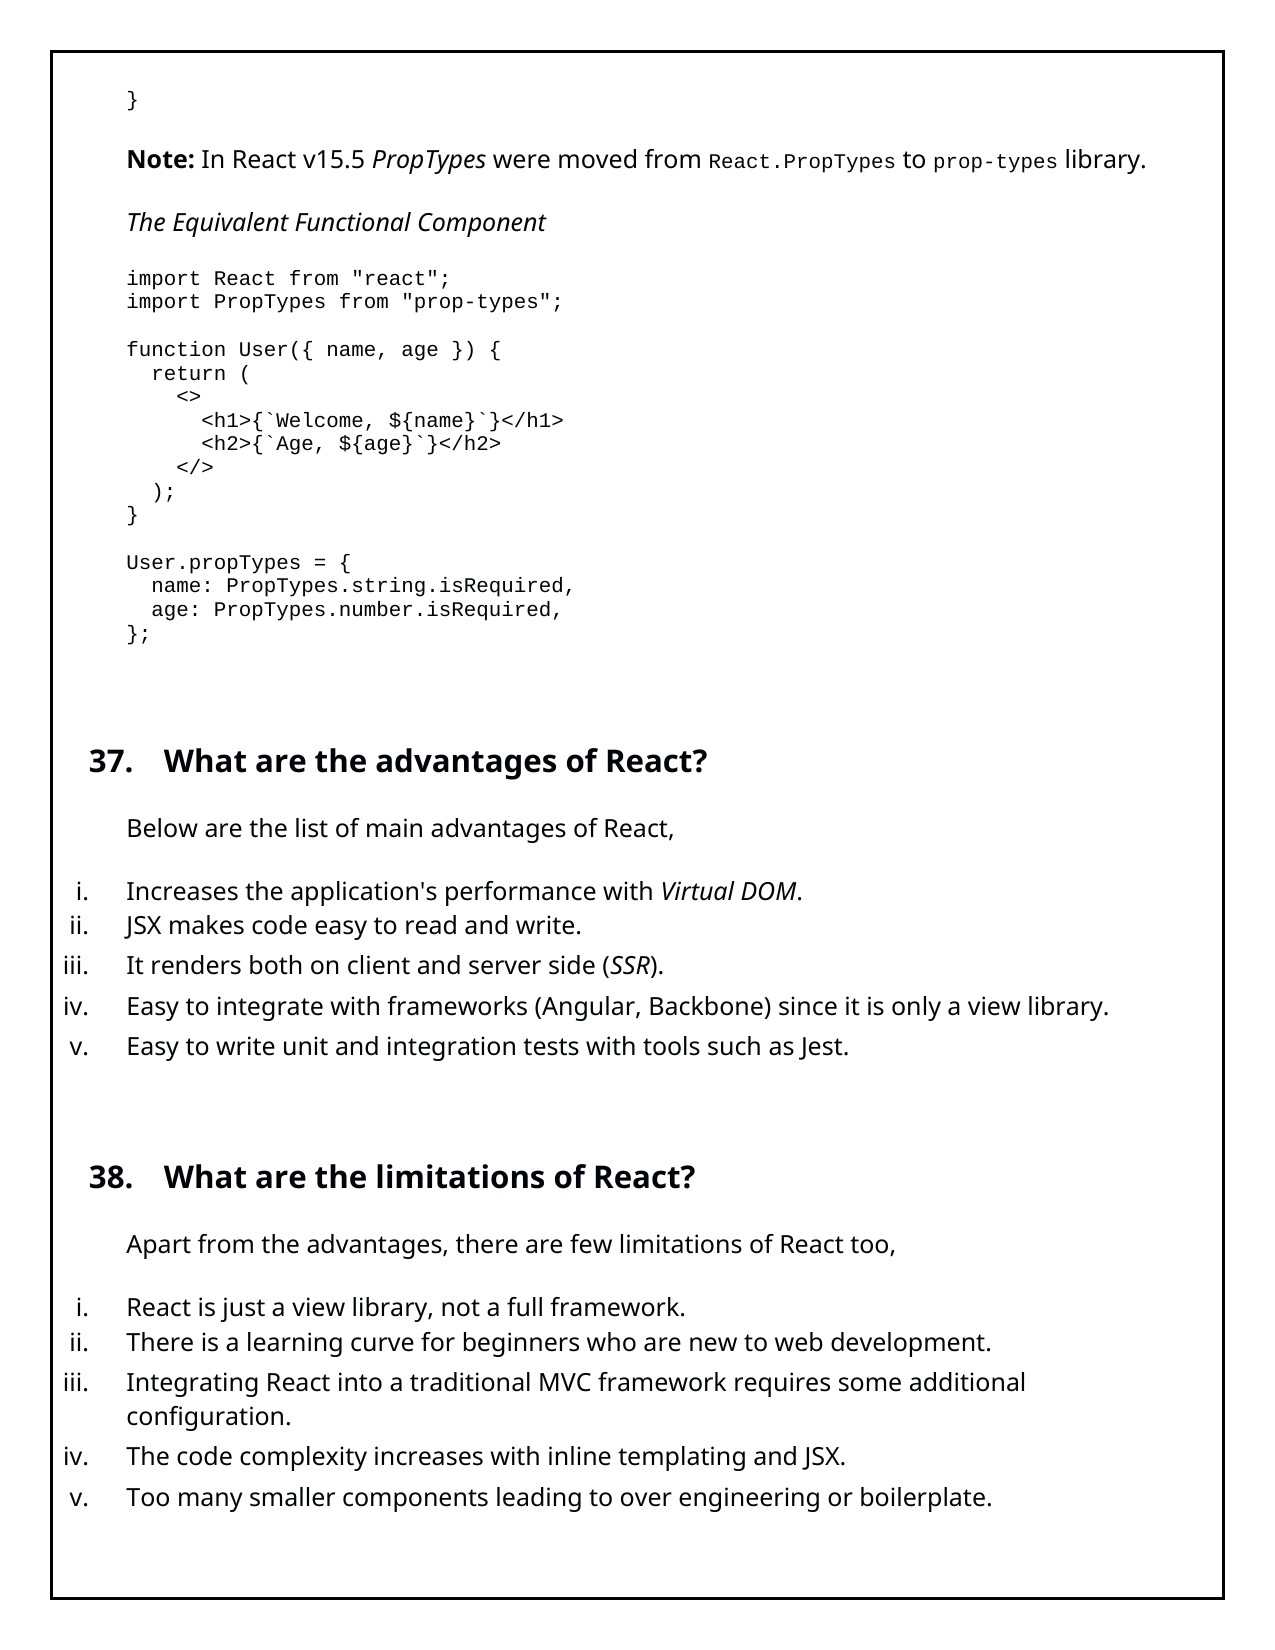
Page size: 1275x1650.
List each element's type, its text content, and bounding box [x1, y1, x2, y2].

text Below are the list of main advantages of React, [126, 810, 1186, 844]
text </> [126, 457, 1186, 481]
list What are the limitations of React? [89, 1155, 1186, 1198]
text ); [126, 481, 1186, 504]
list Increases the application's performance with Virtual DOM. [89, 874, 1186, 908]
text return ( [126, 362, 1186, 386]
text <h2>{`Age, ${age}`}</h2> [126, 433, 1186, 457]
list There is a learning curve for beginners who are new to web development. [89, 1324, 1186, 1358]
text } [126, 89, 1186, 112]
text import PropTypes from "prop-types"; [126, 292, 1186, 315]
text } [126, 504, 1186, 528]
list Easy to integrate with frameworks (Angular, Backbone) since it is only a view library. [89, 988, 1186, 1022]
text Note: In React v15.5 PropTypes were moved from React.PropTypes to prop-types library. [126, 141, 1186, 176]
text <h1>{`Welcome, ${name}`}</h1> [126, 410, 1186, 433]
list Integrating React into a traditional MVC framework requires some additional configuration. [89, 1364, 1186, 1433]
text Apart from the advantages, there are few limitations of React too, [126, 1227, 1186, 1261]
text The Equivalent Functional Component [126, 205, 1186, 239]
list JSX makes code easy to read and write. [89, 908, 1186, 942]
text }; [126, 623, 1186, 646]
text name: PropTypes.string.isRequired, [126, 575, 1186, 599]
text import React from "react"; [126, 268, 1186, 292]
list Easy to write unit and integration tests with tools such as Jest. [89, 1029, 1186, 1063]
text <> [126, 386, 1186, 410]
list It renders both on client and server side (SSR). [89, 948, 1186, 982]
text User.propTypes = { [126, 552, 1186, 575]
list The code complexity increases with inline templating and JSX. [89, 1439, 1186, 1473]
list Too many smaller components leading to over engineering or boilerplate. [89, 1479, 1186, 1513]
text function User({ name, age }) { [126, 339, 1186, 362]
text age: PropTypes.number.isRequired, [126, 599, 1186, 623]
list What are the advantages of React? [89, 739, 1186, 781]
list React is just a view library, not a full framework. [89, 1290, 1186, 1324]
